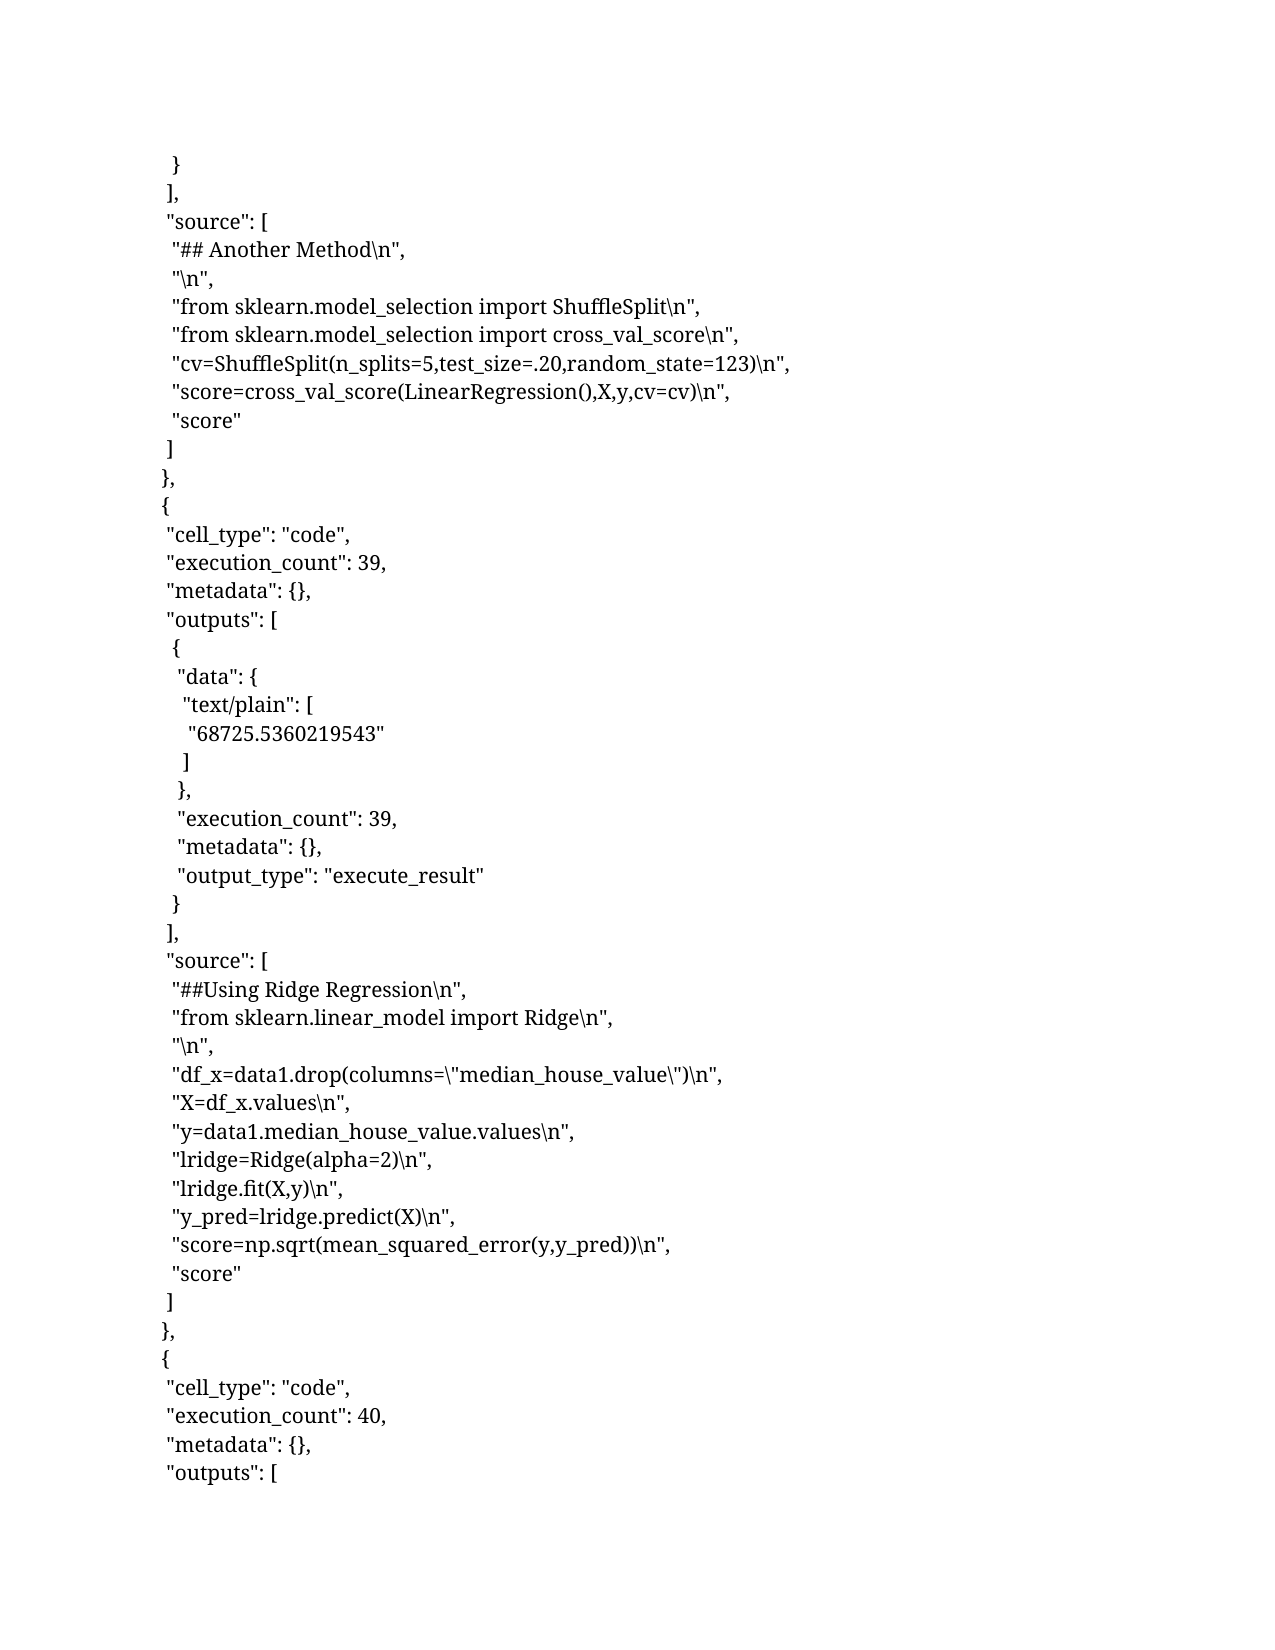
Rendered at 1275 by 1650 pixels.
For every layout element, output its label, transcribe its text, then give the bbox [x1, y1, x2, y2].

text "X=df_x.values\n", [150, 1088, 1125, 1117]
text "text/plain": [ [150, 690, 1125, 719]
text } [150, 889, 1125, 918]
text "execution_count": 40, [150, 1401, 1125, 1430]
text "from sklearn.model_selection import ShuffleSplit\n", [150, 292, 1125, 321]
text "output_type": "execute_result" [150, 861, 1125, 889]
text { [150, 633, 1125, 662]
text "execution_count": 39, [150, 804, 1125, 832]
text }, [150, 776, 1125, 804]
text "\n", [150, 1032, 1125, 1060]
text "score" [150, 406, 1125, 434]
text }, [150, 1316, 1125, 1344]
text "lridge.fit(X,y)\n", [150, 1174, 1125, 1202]
text ] [150, 434, 1125, 463]
text { [150, 1344, 1125, 1373]
text "68725.5360219543" [150, 719, 1125, 747]
text "metadata": {}, [150, 577, 1125, 605]
text "score=cross_val_score(LinearRegression(),X,y,cv=cv)\n", [150, 377, 1125, 406]
text "source": [ [150, 946, 1125, 975]
text "data": { [150, 662, 1125, 690]
text ] [150, 1287, 1125, 1316]
text "## Another Method\n", [150, 235, 1125, 264]
text "lridge=Ridge(alpha=2)\n", [150, 1145, 1125, 1174]
text "cell_type": "code", [150, 520, 1125, 548]
text "y=data1.median_house_value.values\n", [150, 1117, 1125, 1145]
text "metadata": {}, [150, 832, 1125, 861]
text "df_x=data1.drop(columns=\"median_house_value\")\n", [150, 1060, 1125, 1088]
text "execution_count": 39, [150, 548, 1125, 577]
text "cell_type": "code", [150, 1373, 1125, 1401]
text } [150, 150, 1125, 178]
text "from sklearn.linear_model import Ridge\n", [150, 1003, 1125, 1032]
text "score" [150, 1259, 1125, 1287]
text ], [150, 178, 1125, 207]
text ], [150, 918, 1125, 946]
text "metadata": {}, [150, 1430, 1125, 1458]
text "cv=ShuffleSplit(n_splits=5,test_size=.20,random_state=123)\n", [150, 349, 1125, 377]
text "score=np.sqrt(mean_squared_error(y,y_pred))\n", [150, 1231, 1125, 1259]
text { [150, 491, 1125, 520]
text "##Using Ridge Regression\n", [150, 975, 1125, 1003]
text "source": [ [150, 207, 1125, 235]
text "y_pred=lridge.predict(X)\n", [150, 1202, 1125, 1231]
text }, [150, 463, 1125, 491]
text "outputs": [ [150, 605, 1125, 633]
text "outputs": [ [150, 1458, 1125, 1487]
text "from sklearn.model_selection import cross_val_score\n", [150, 321, 1125, 349]
text "\n", [150, 264, 1125, 292]
text ] [150, 747, 1125, 776]
